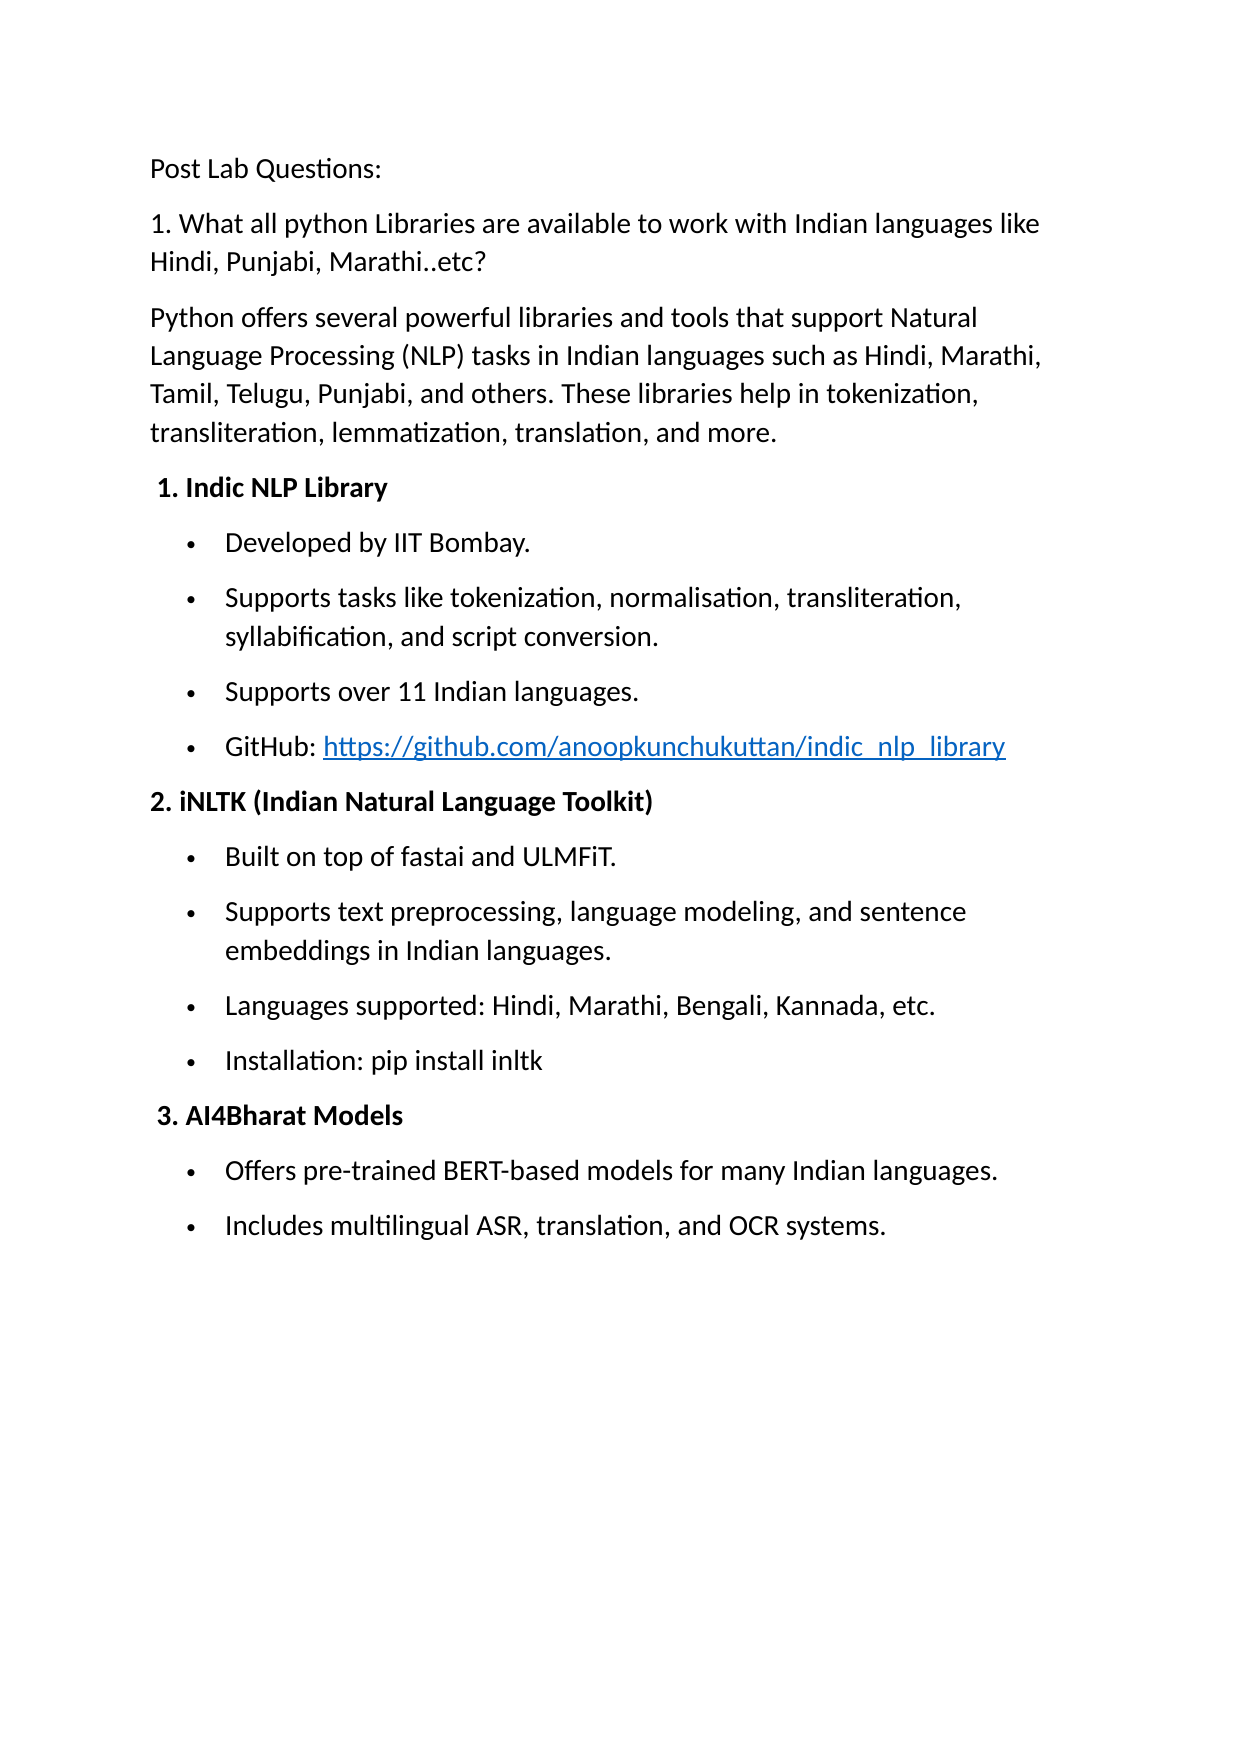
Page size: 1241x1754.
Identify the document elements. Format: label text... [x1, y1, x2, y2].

list Installation: pip install inltk [187, 1042, 1090, 1077]
text Post Lab Questions: [150, 150, 1090, 186]
list Built on top of fastai and ULMFiT. [187, 838, 1090, 874]
list Languages supported: Hindi, Marathi, Bengali, Kannada, etc. [187, 987, 1090, 1022]
list Supports over 11 Indian languages. [187, 673, 1090, 708]
list Supports tasks like tokenization, normalisation, transliteration, syllabification, and script conversion. [187, 579, 1090, 653]
list Supports text preprocessing, language modeling, and sentence embeddings in Indian languages. [187, 893, 1090, 967]
list Developed by IIT Bombay. [187, 524, 1090, 560]
list GitHub: https://github.com/anoopkunchukuttan/indic_nlp_library [187, 728, 1090, 763]
text 3. AI4Bharat Models [150, 1097, 1090, 1133]
text 1. Indic NLP Library [150, 469, 1090, 505]
text 1. What all python Libraries are available to work with Indian languages like Hindi, Punjabi, Marathi..etc? [150, 205, 1090, 279]
list Offers pre-trained BERT-based models for many Indian languages. [187, 1152, 1090, 1188]
text Python offers several powerful libraries and tools that support Natural Language Processing (NLP) tasks in Indian languages such as Hindi, Marathi, Tamil, Telugu, Punjabi, and others. These libraries help in tokenization, transliteration, lemmatization, translation, and more. [150, 299, 1090, 449]
list Includes multilingual ASR, translation, and OCR systems. [187, 1207, 1090, 1243]
text 2. iNLTK (Indian Natural Language Toolkit) [150, 783, 1090, 819]
